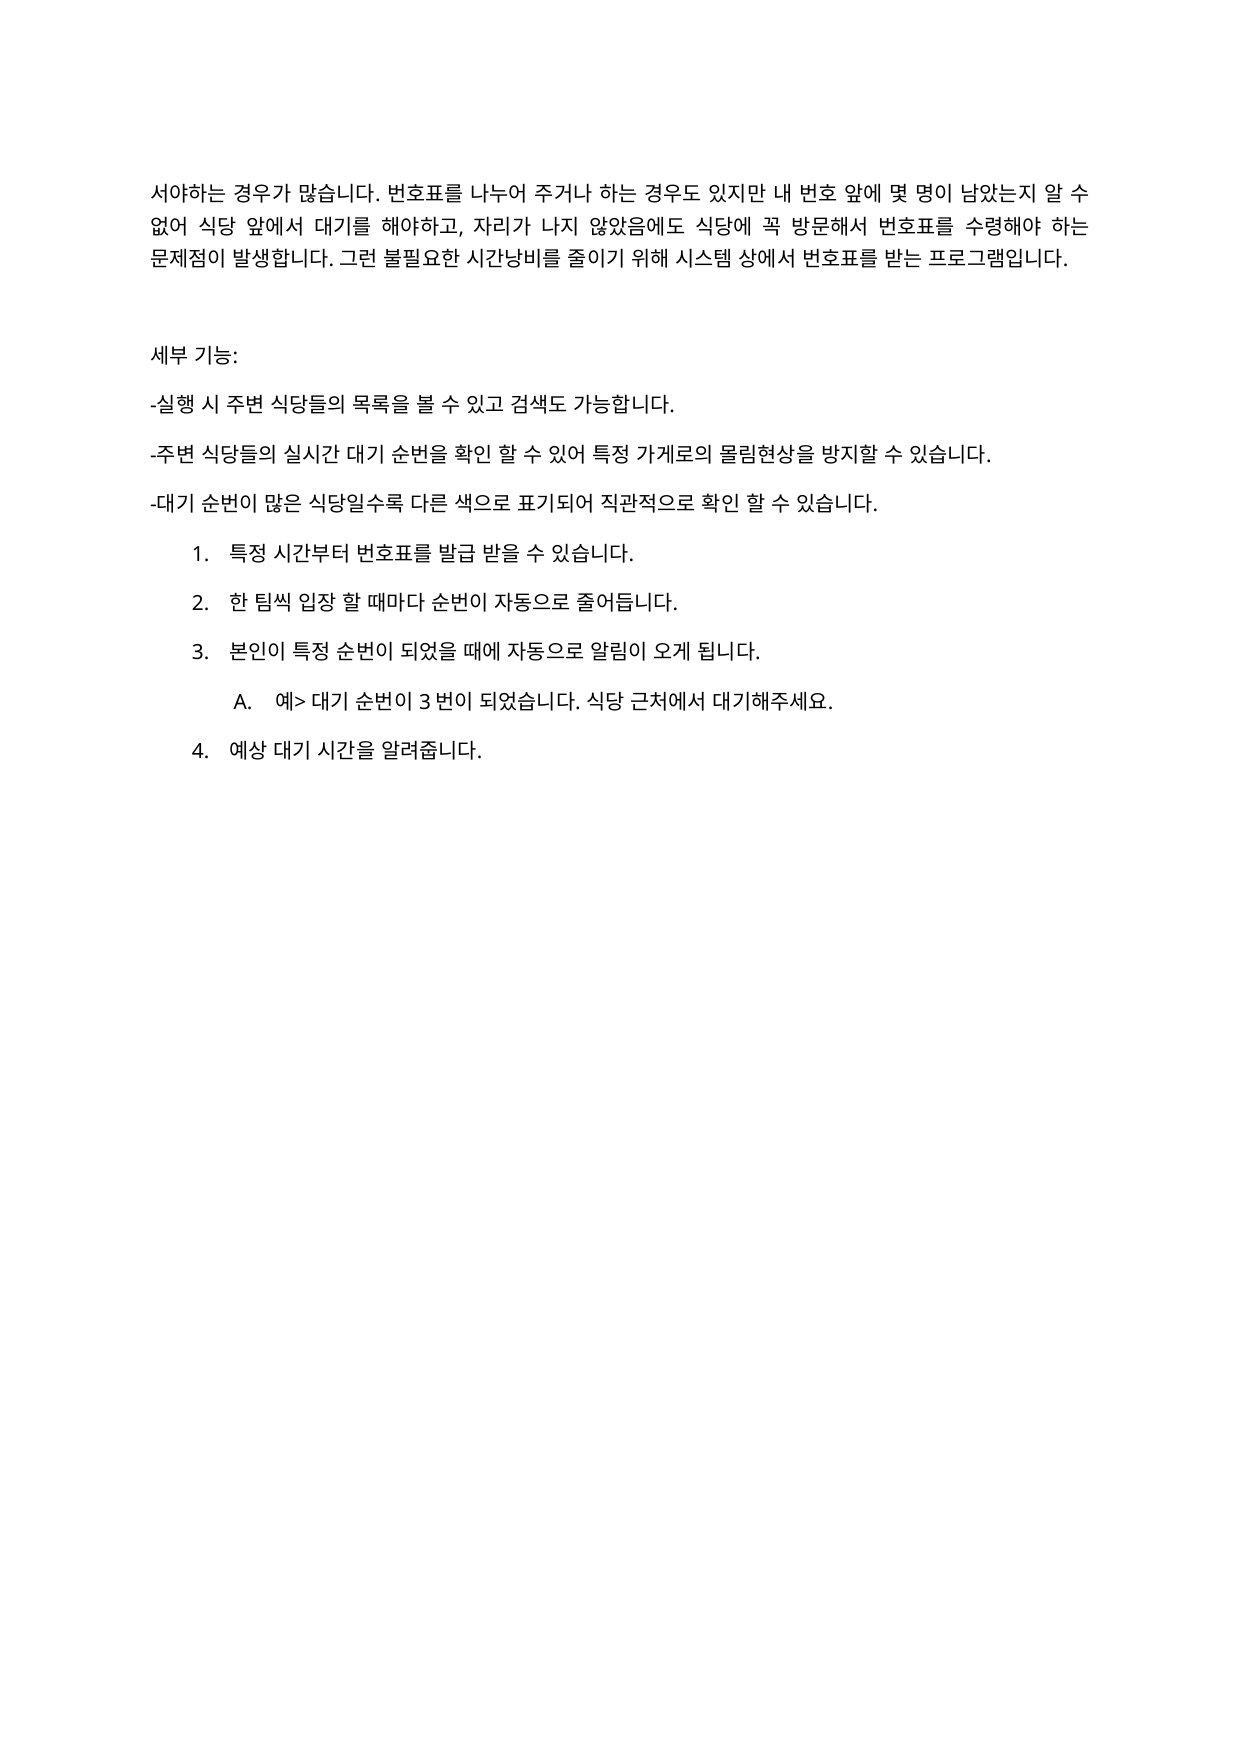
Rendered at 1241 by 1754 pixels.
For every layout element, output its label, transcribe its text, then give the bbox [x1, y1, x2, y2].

list 예> 대기 순번이 3번이 되었습니다. 식당 근처에서 대기해주세요. [233, 685, 1090, 715]
text -주변 식당들의 실시간 대기 순번을 확인 할 수 있어 특정 가게로의 몰림현상을 방지할 수 있습니다. [150, 438, 1090, 468]
list 한 팀씩 입장 할 때마다 순번이 자동으로 줄어듭니다. [192, 586, 1090, 616]
list 특정 시간부터 번호표를 발급 받을 수 있습니다. [192, 537, 1090, 567]
text -대기 순번이 많은 식당일수록 다른 색으로 표기되어 직관적으로 확인 할 수 있습니다. [150, 487, 1090, 518]
list 예상 대기 시간을 알려줍니다. [192, 734, 1090, 764]
text 세부 기능: [150, 339, 1090, 369]
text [150, 177, 1090, 273]
list 본인이 특정 순번이 되었을 때에 자동으로 알림이 오게 됩니다. [192, 636, 1090, 666]
text -실행 시 주변 식당들의 목록을 볼 수 있고 검색도 가능합니다. [150, 389, 1090, 419]
